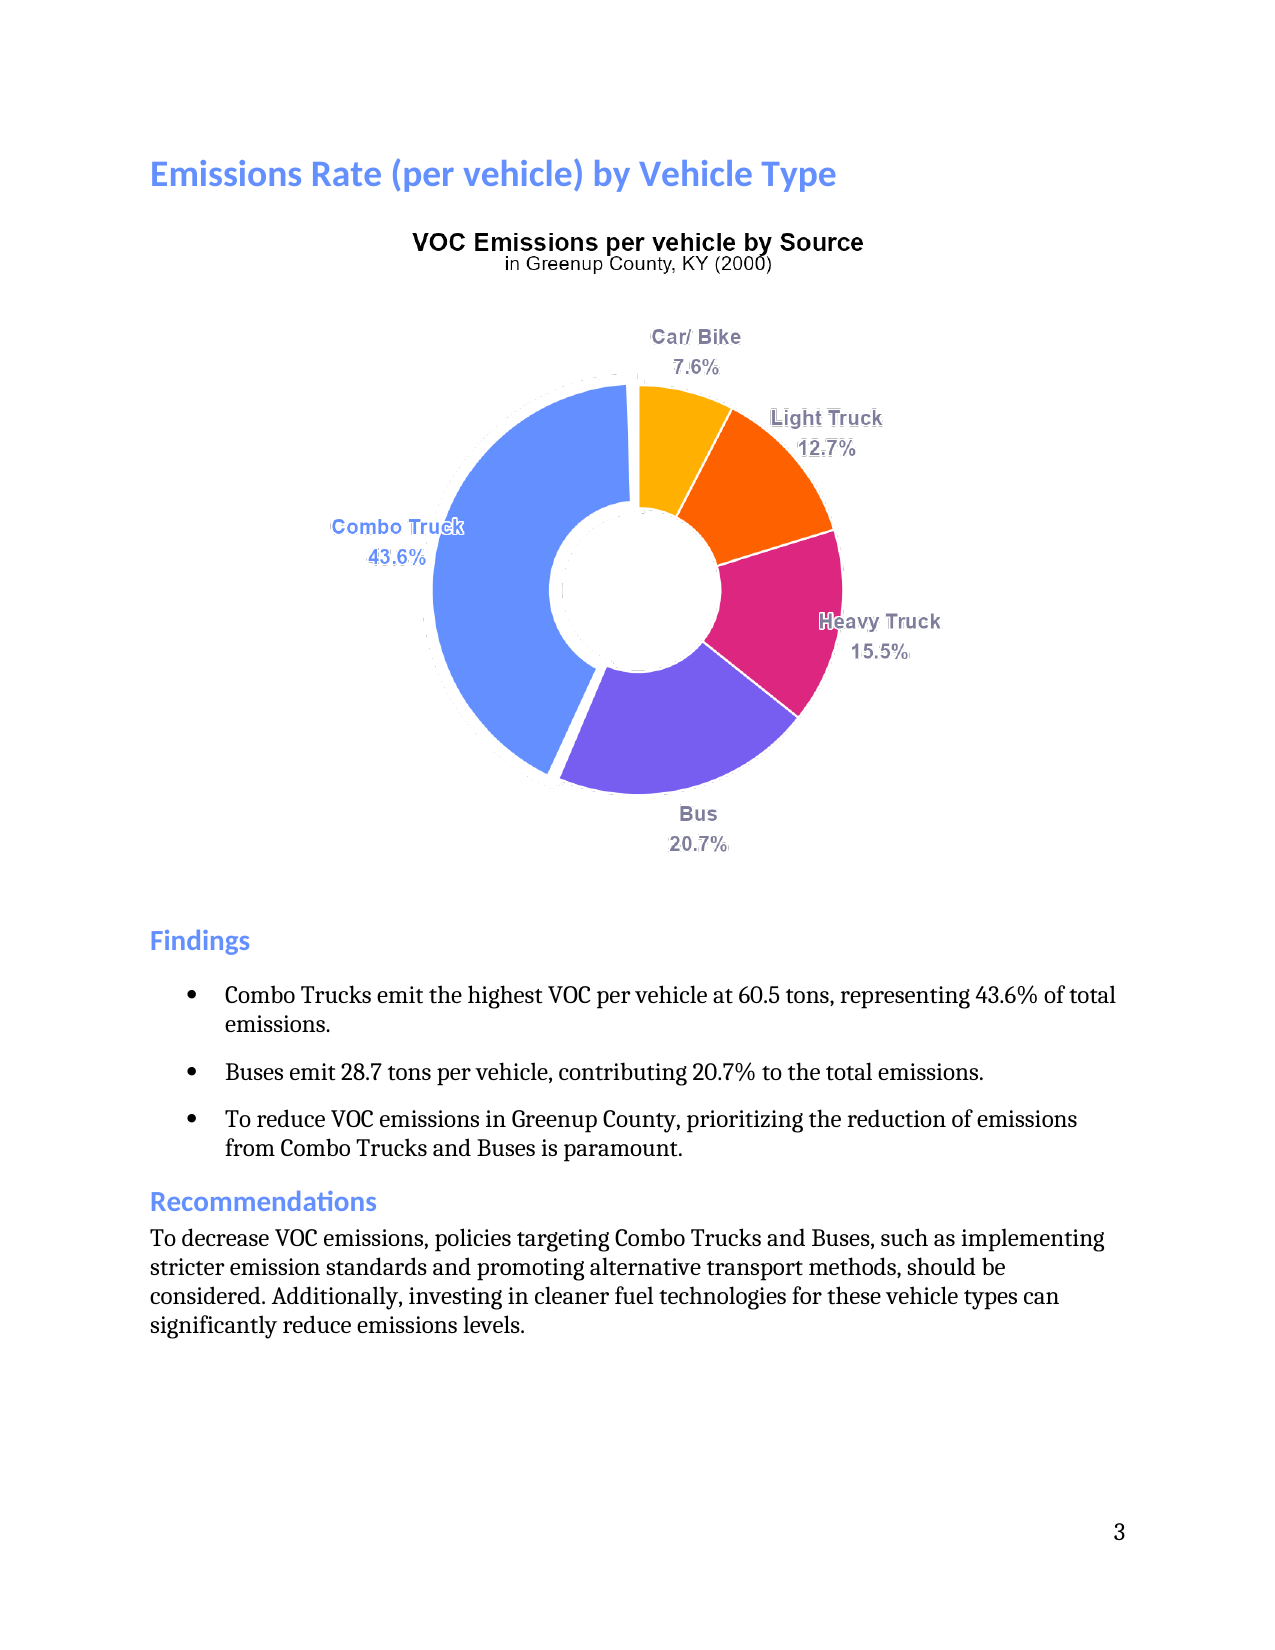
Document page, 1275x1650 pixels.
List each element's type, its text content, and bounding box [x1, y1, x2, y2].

subtitle Emissions Rate (per vehicle) by Vehicle Type [150, 150, 1125, 196]
text To decrease VOC emissions, policies targeting Combo Trucks and Buses, such as implementing stricter emission standards and promoting alternative transport methods, should be considered. Additionally, investing in cleaner fuel technologies for these vehicle types can significantly reduce emissions levels. [150, 1224, 1125, 1339]
text Buses emit 28.7 tons per vehicle, contributing 20.7% to the total emissions. [187, 1057, 1125, 1086]
subtitle Recommendations [150, 1183, 1125, 1219]
subtitle Findings [150, 922, 1125, 957]
text To reduce VOC emissions in Greenup County, prioritizing the reduction of emissions from Combo Trucks and Buses is paramount. [187, 1105, 1125, 1162]
text Combo Trucks emit the highest VOC per vehicle at 60.5 tons, representing 43.6% of total emissions. [187, 981, 1125, 1039]
picture [300, 221, 976, 897]
